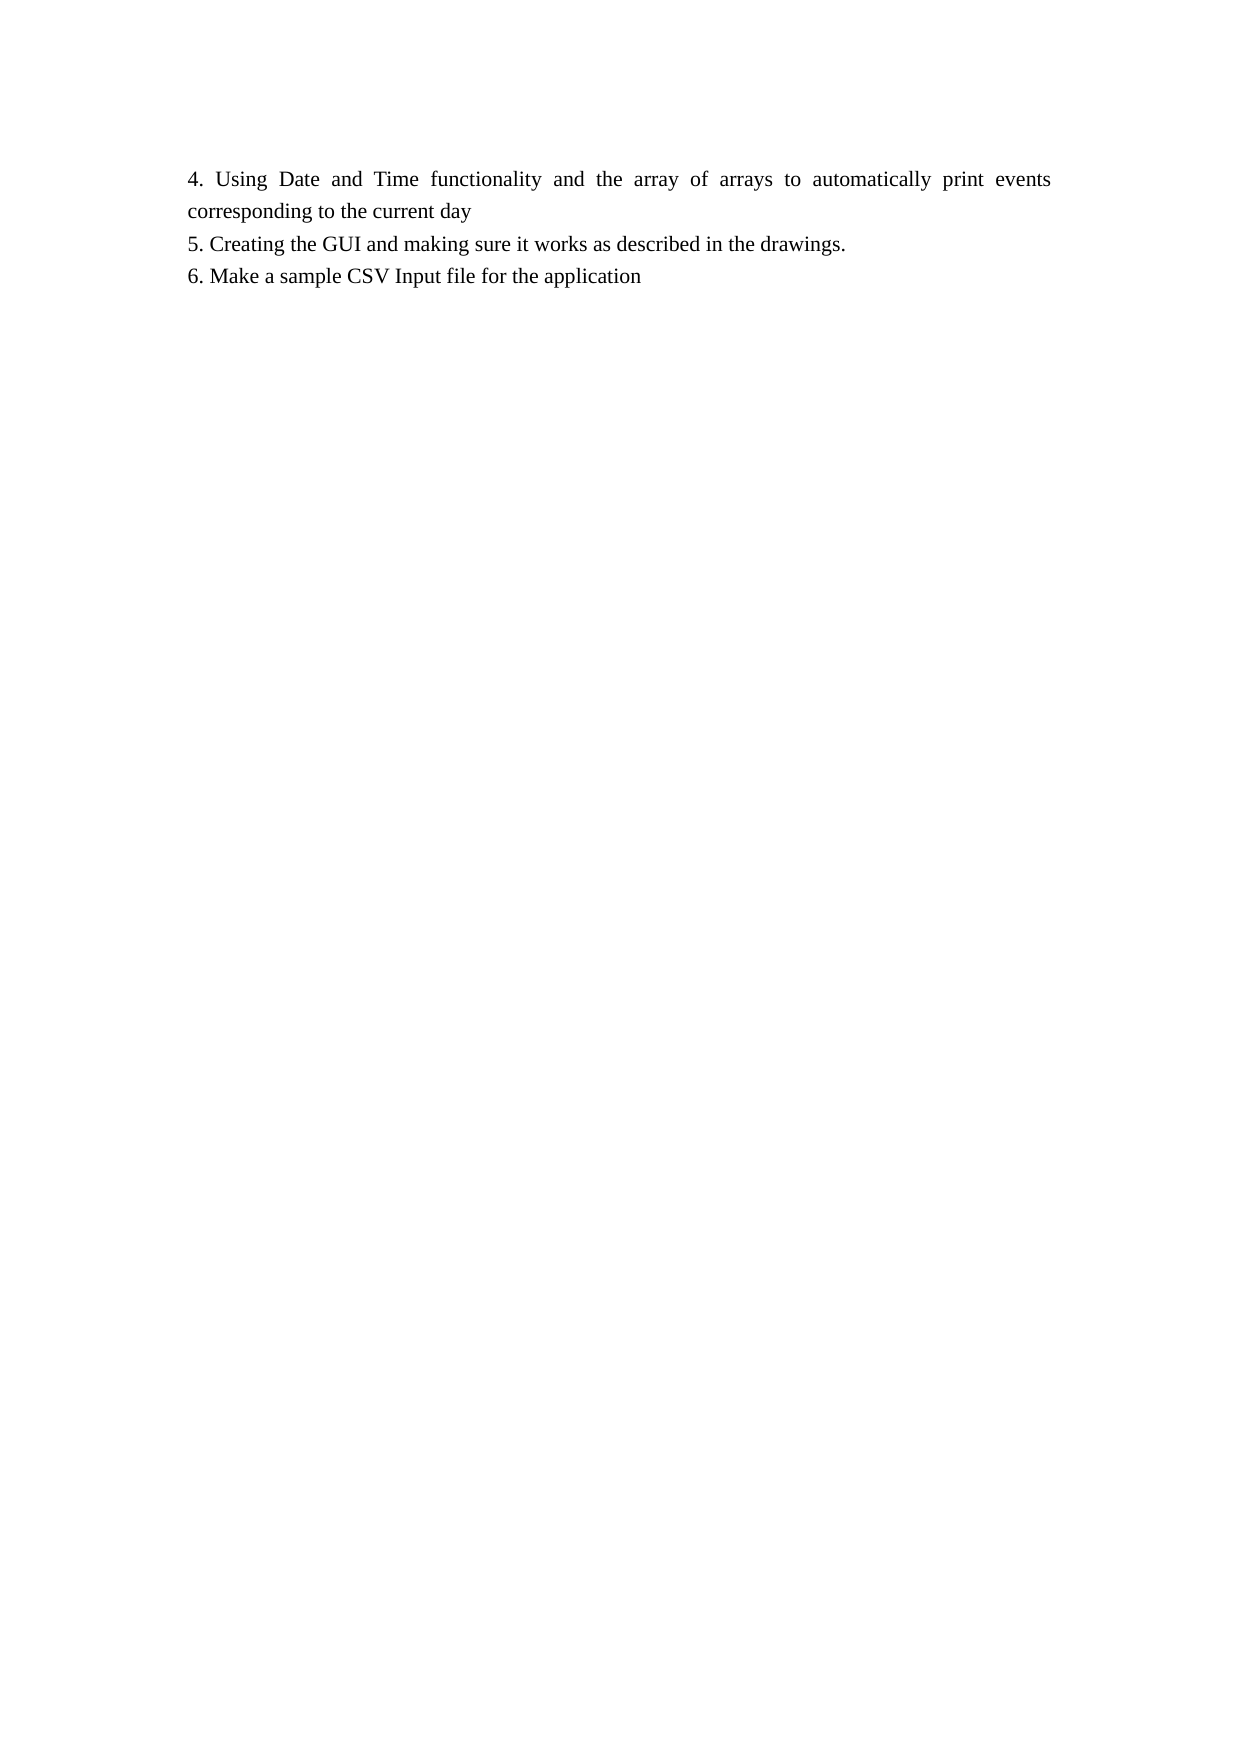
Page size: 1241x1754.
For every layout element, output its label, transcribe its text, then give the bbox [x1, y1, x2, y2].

text 5. Creating the GUI and making sure it works as described in the drawings. [187, 227, 1053, 259]
text 4. Using Date and Time functionality and the array of arrays to automatically print events corresponding to the current day [187, 162, 1053, 227]
text 6. Make a sample CSV Input file for the application [187, 259, 1053, 292]
